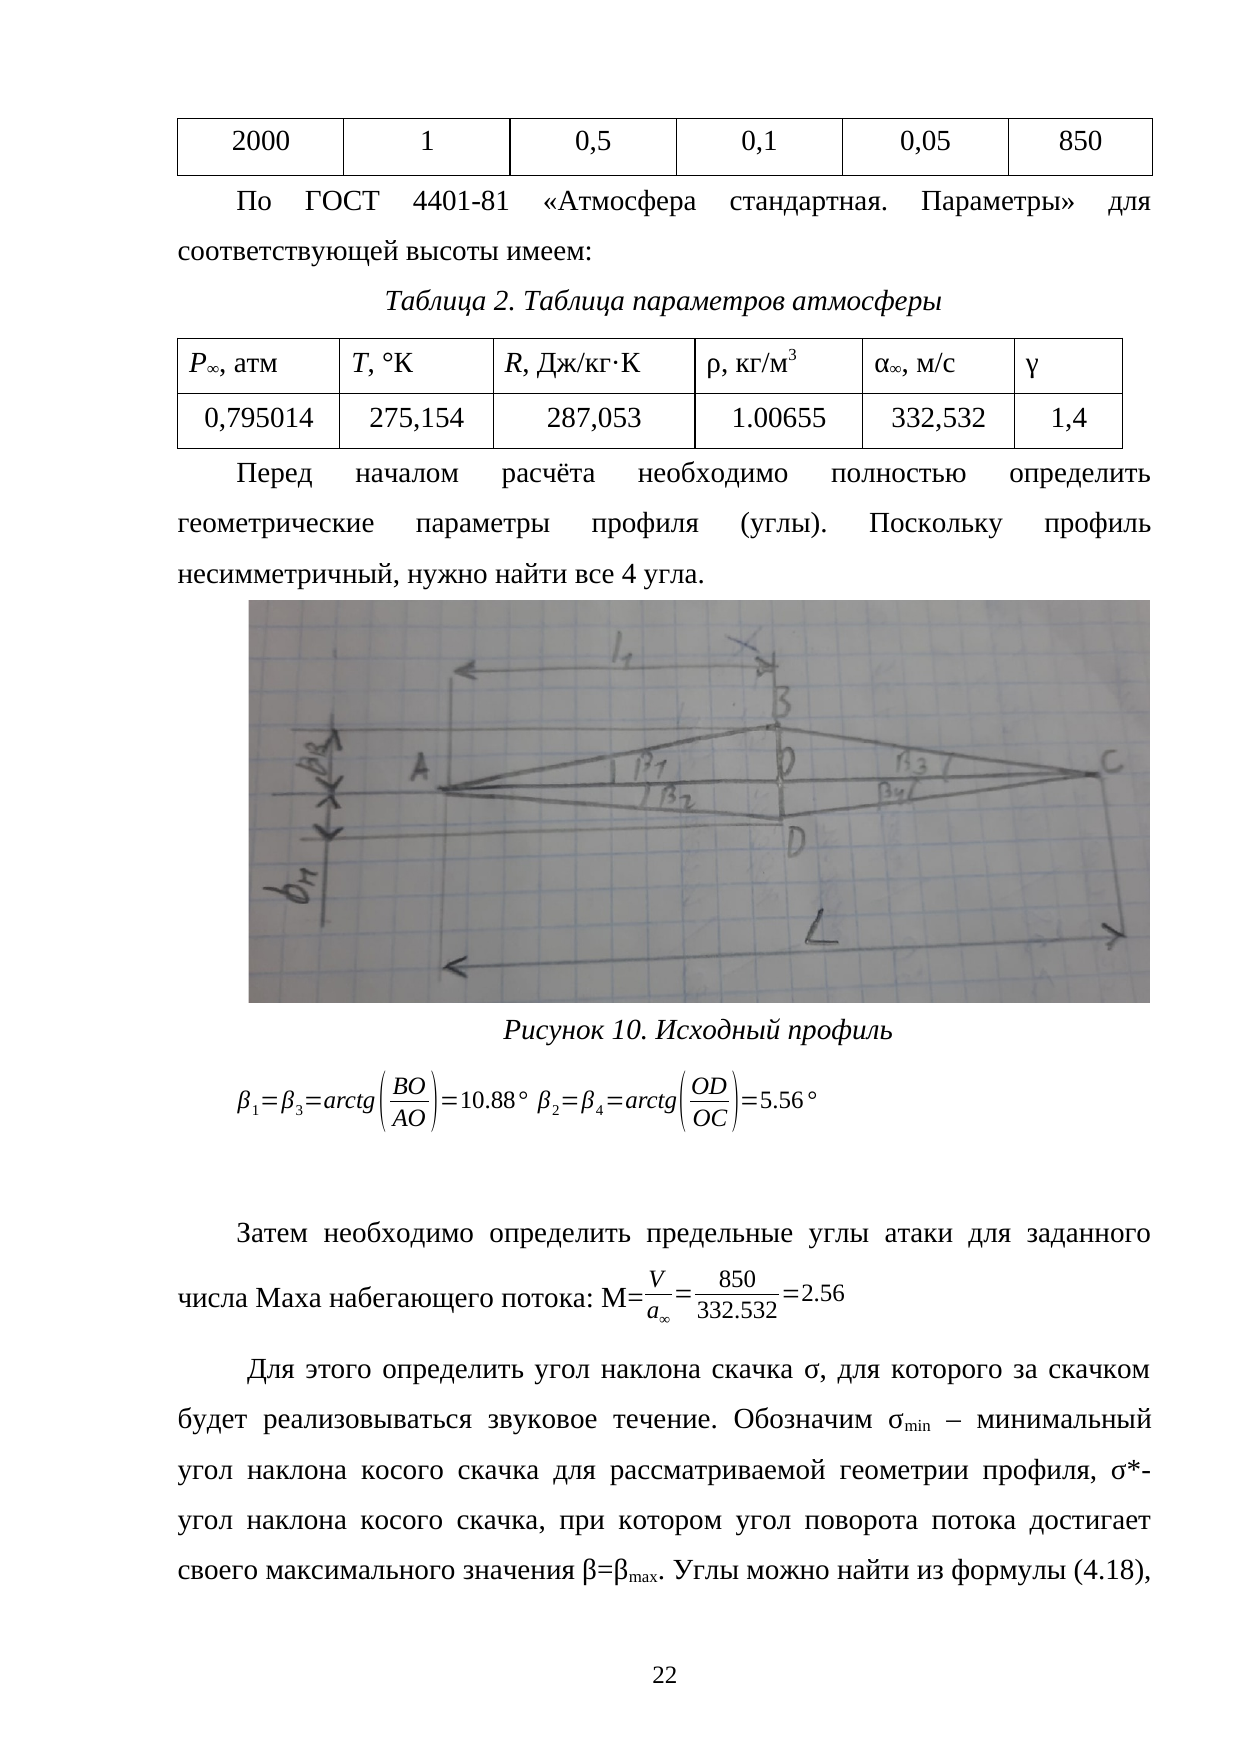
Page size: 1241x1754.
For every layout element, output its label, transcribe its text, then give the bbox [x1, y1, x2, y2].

table_cell 1.00655 [696, 394, 862, 448]
table_cell 0,5 [511, 119, 676, 175]
table_cell 0,1 [677, 119, 842, 175]
picture [248, 600, 1150, 1003]
table_cell 850 [1009, 119, 1152, 175]
table_header α∞, м/с [863, 339, 1014, 393]
table_cell 332,532 [863, 394, 1014, 448]
table_cell 0,05 [843, 119, 1008, 175]
table_header γ [1015, 339, 1122, 393]
table_header T, °К [340, 339, 493, 393]
text По ГОСТ 4401-81 «Атмосфера стандартная. Параметры» для соответствующей высоты имеем: [177, 183, 1152, 266]
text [177, 1351, 1152, 1586]
table_cell 287,053 [494, 394, 694, 448]
table_cell 2000 [178, 119, 343, 175]
table_cell 275,154 [340, 394, 493, 448]
text Затем необходимо определить предельные углы атаки для заданного числа Маха набегающего потока: M= [177, 1215, 1152, 1328]
table_cell 0,795014 [178, 394, 339, 448]
table_header ρ, кг/м3 [696, 339, 862, 393]
table_cell 1 [344, 119, 509, 175]
table_header P∞, атм [178, 339, 339, 393]
table_cell 1,4 [1015, 394, 1122, 448]
text Таблица 2. Таблица параметров атмосферы [177, 283, 1152, 317]
text Перед началом расчёта необходимо полностью определить геометрические параметры профиля (углы). Поскольку профиль несимметричный, нужно найти все 4 угла. [177, 455, 1152, 589]
table_header R, Дж/кг·К [494, 339, 694, 393]
